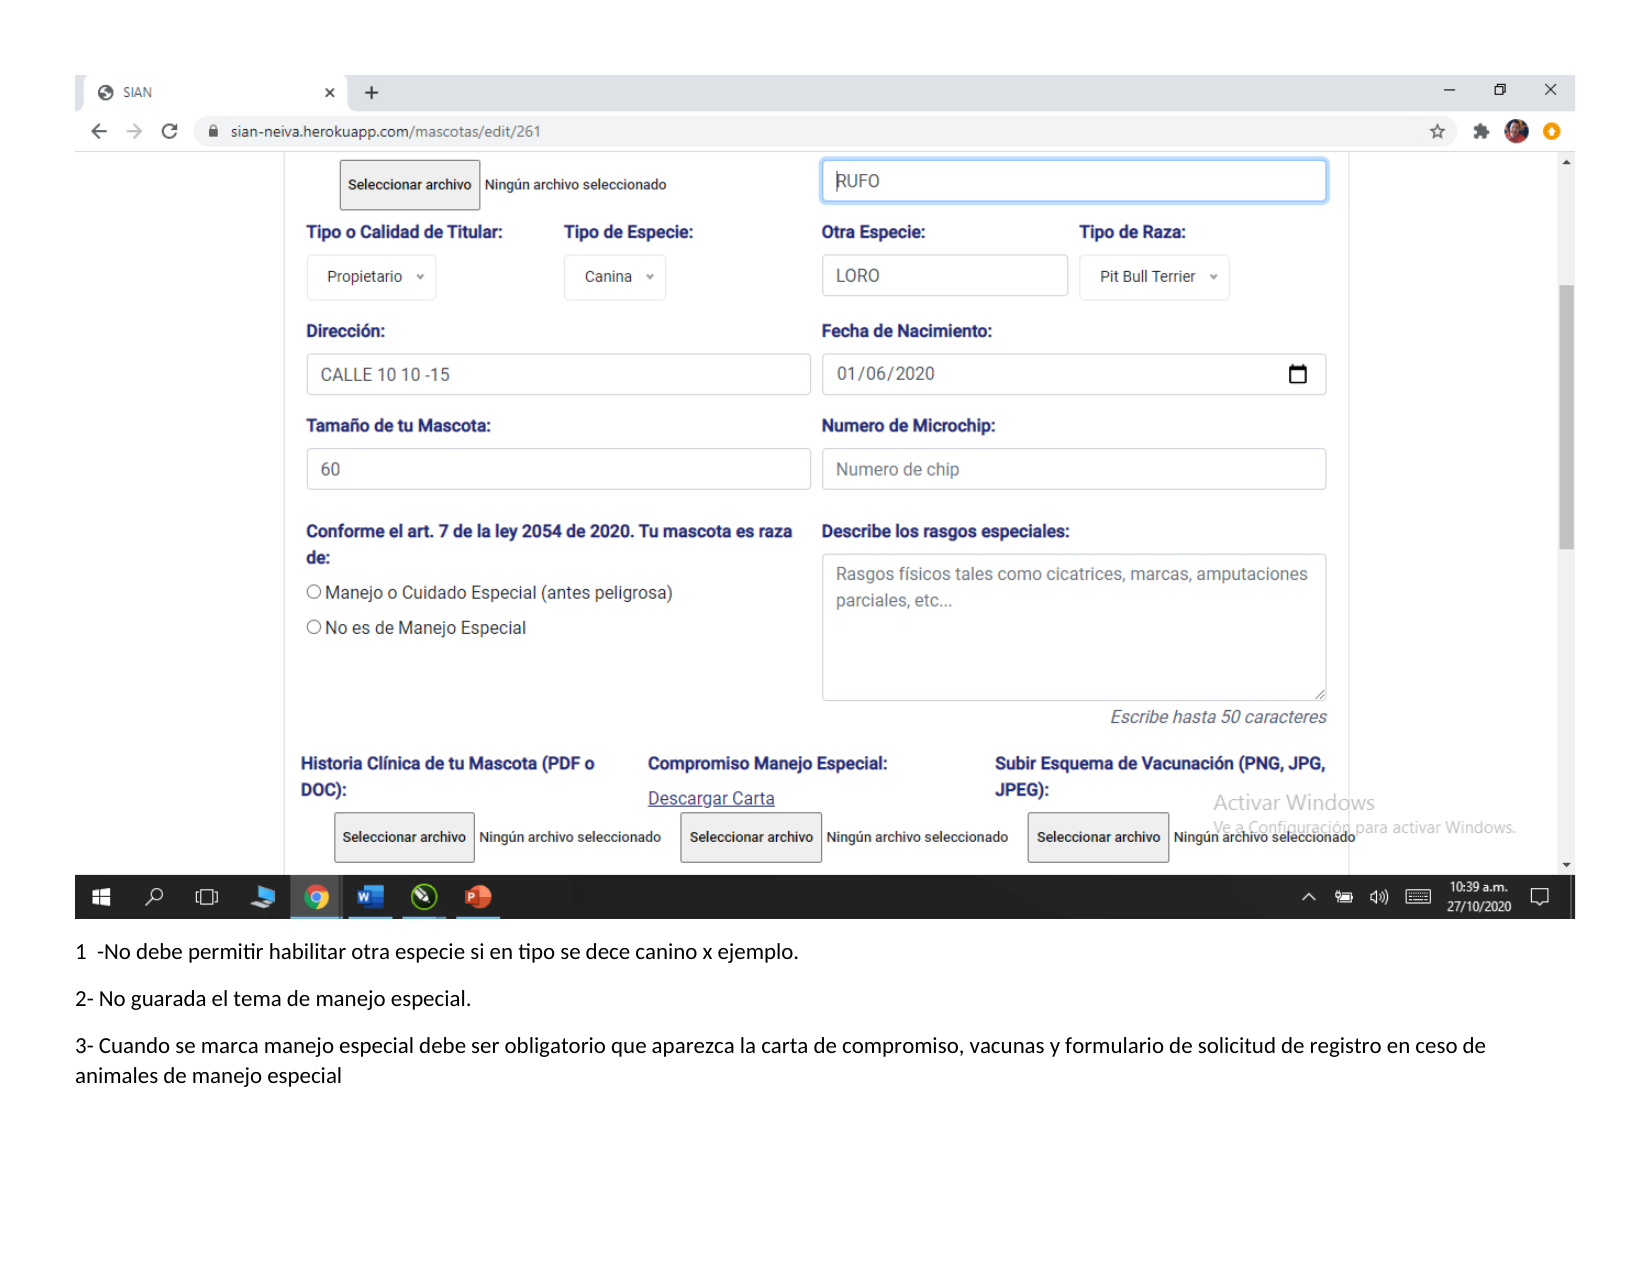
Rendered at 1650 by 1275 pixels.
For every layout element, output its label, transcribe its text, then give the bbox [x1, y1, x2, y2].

text 3- Cuando se marca manejo especial debe ser obligatorio que aparezca la carta de compromiso, vacunas y formulario de solicitud de registro en ceso de animales de manejo especial [75, 1031, 1575, 1089]
picture [75, 75, 1575, 919]
text 1 -No debe permitir habilitar otra especie si en tipo se dece canino x ejemplo. [75, 937, 1575, 965]
text 2- No guarada el tema de manejo especial. [75, 984, 1575, 1012]
